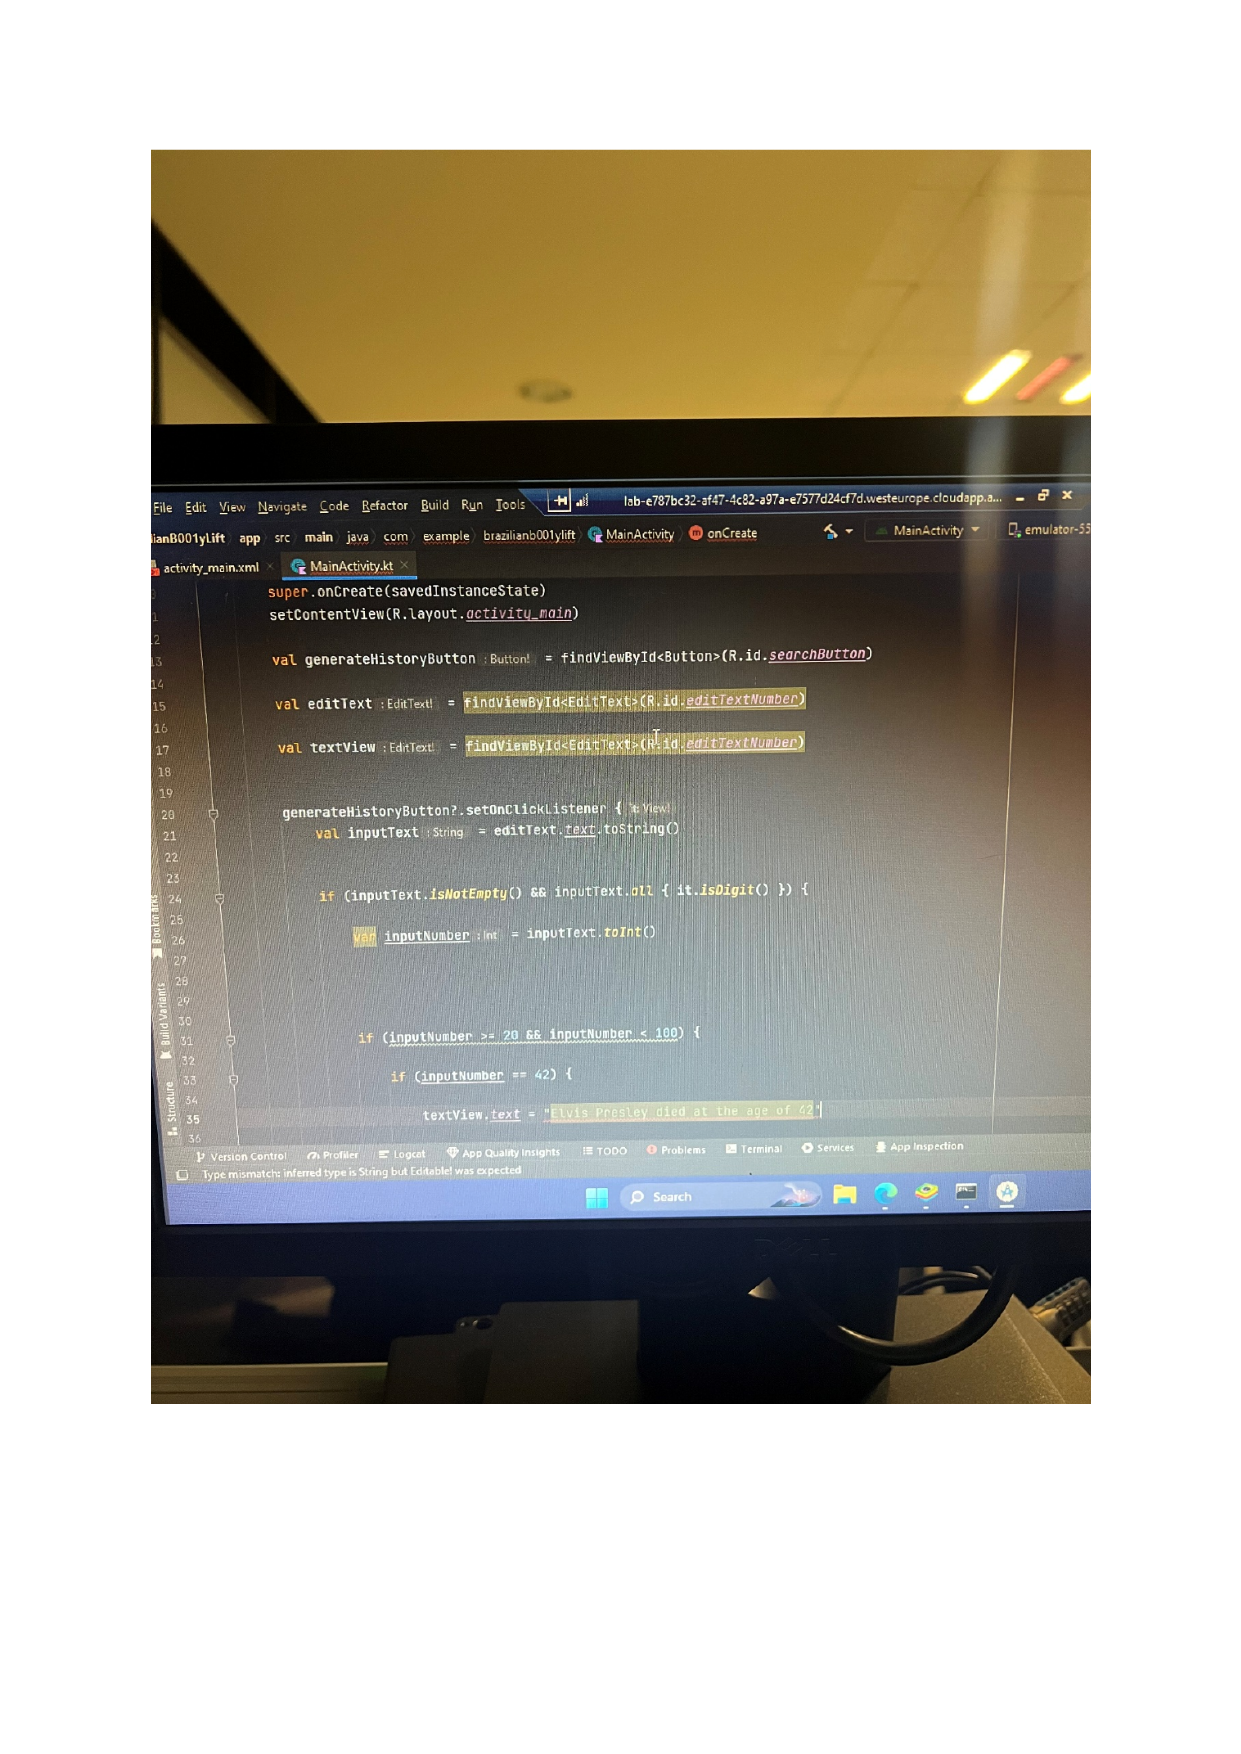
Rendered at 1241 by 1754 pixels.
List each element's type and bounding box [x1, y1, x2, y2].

picture [152, 151, 1091, 1403]
